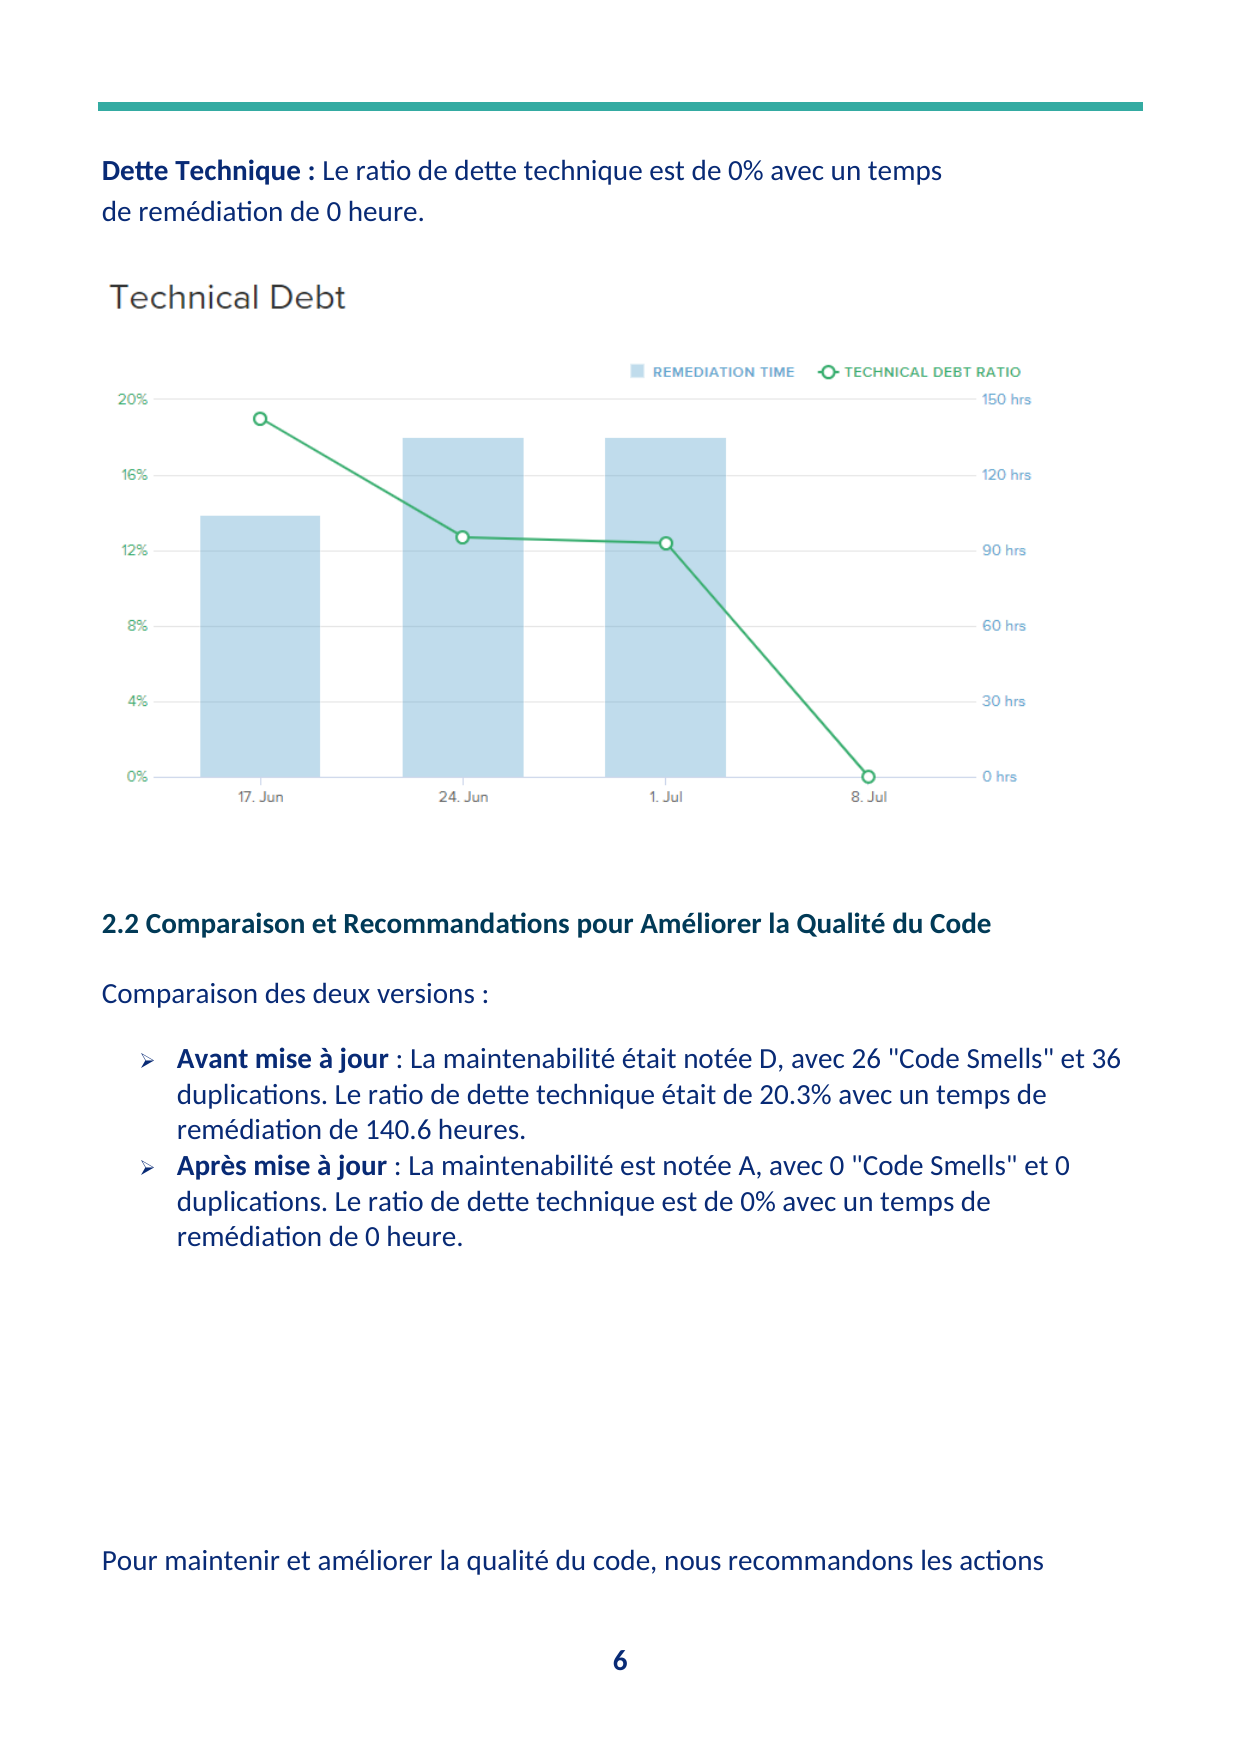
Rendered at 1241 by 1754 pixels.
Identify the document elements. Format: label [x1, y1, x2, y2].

picture [101, 274, 1053, 814]
table_header [102, 152, 1143, 1578]
